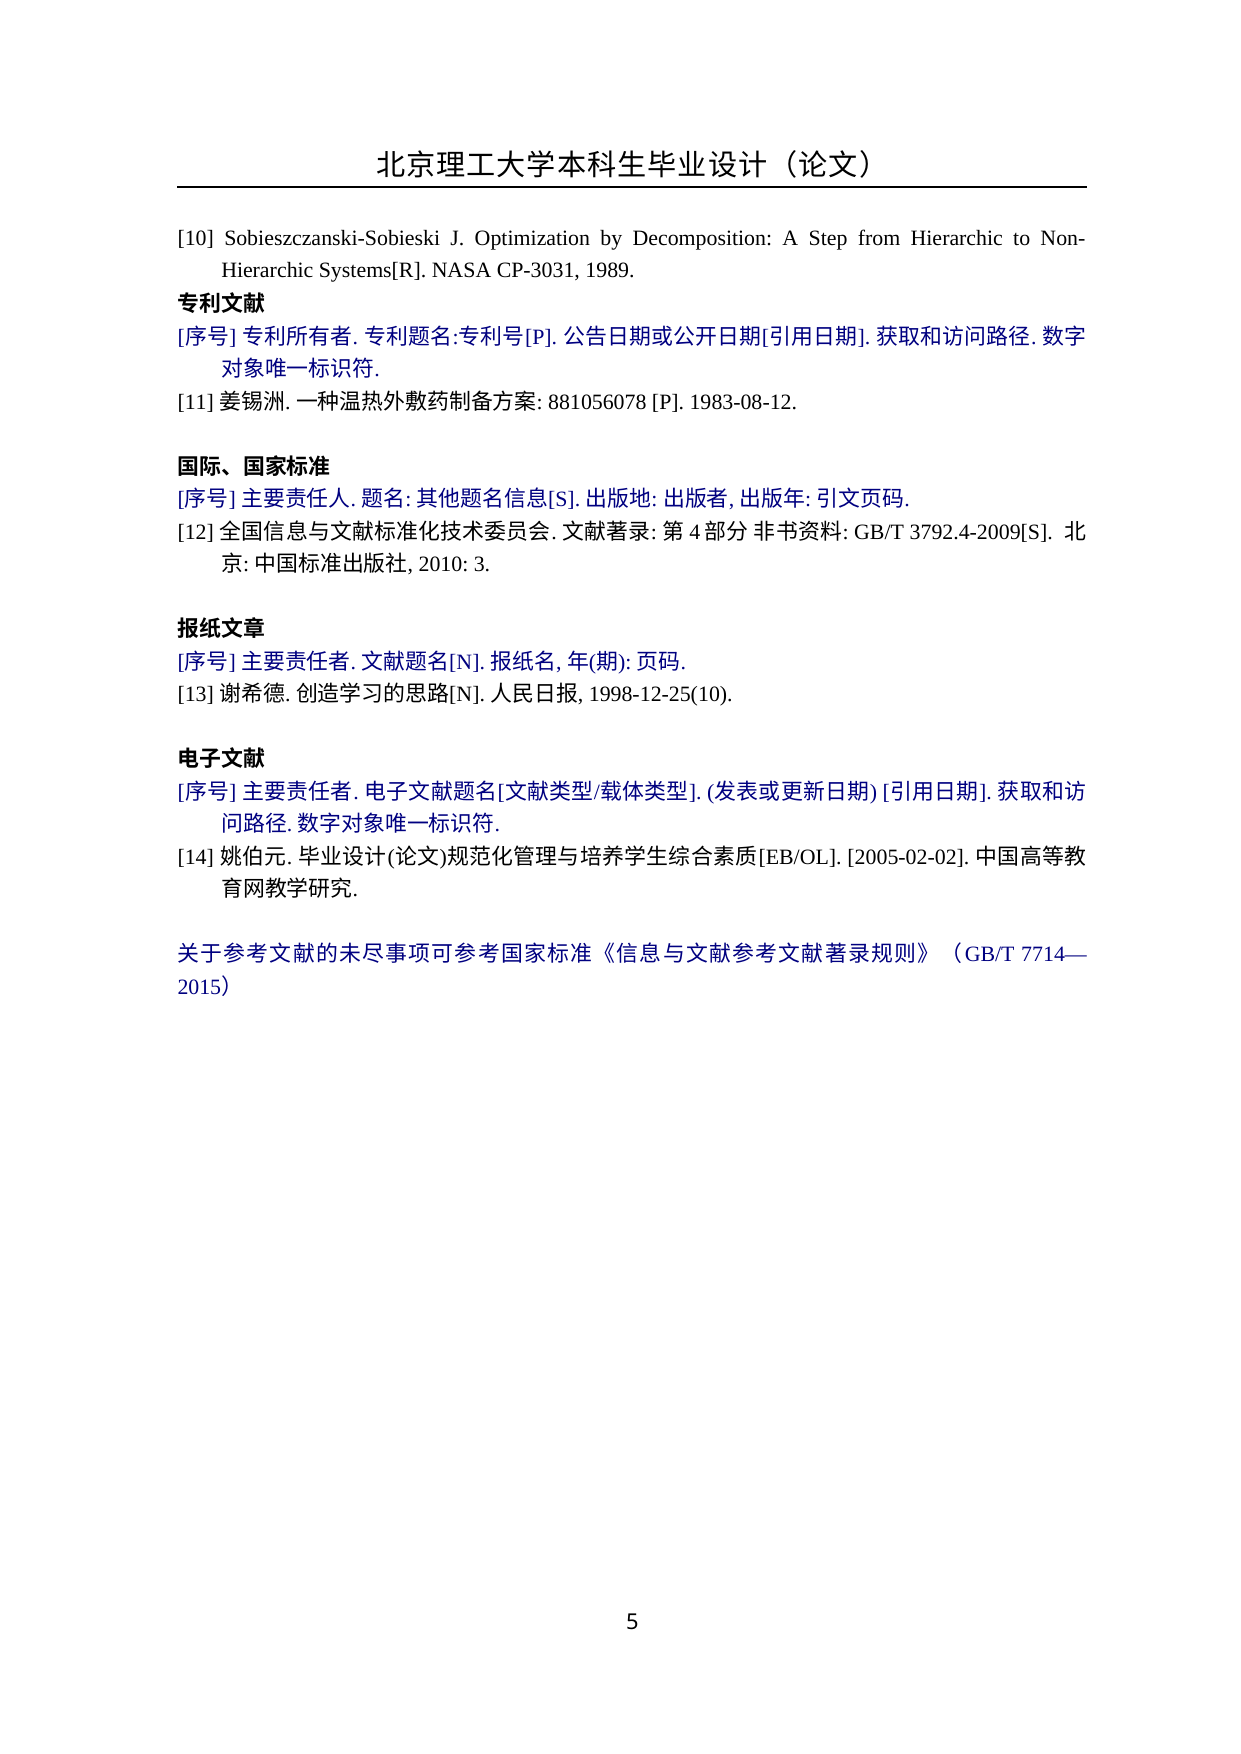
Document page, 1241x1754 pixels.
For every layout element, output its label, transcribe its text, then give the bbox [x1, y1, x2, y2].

text 报纸文章 [177, 611, 1087, 643]
text 电子文献 [177, 741, 1087, 773]
text [11] 姜锡洲. 一种温热外敷药制备方案: 881056078 [P]. 1983-08-12. [177, 383, 1087, 416]
text [序号] 主要责任者. 文献题名[N]. 报纸名, 年(期): 页码. [177, 643, 1087, 676]
text [序号] 专利所有者. 专利题名:专利号[P]. 公告日期或公开日期[引用日期]. 获取和访问路径. 数字对象唯一标识符. [177, 318, 1087, 383]
text 国际、国家标准 [177, 448, 1087, 481]
text [12] 全国信息与文献标准化技术委员会. 文献著录: 第4部分 非书资料: GB/T 3792.4-2009[S]. 北京: 中国标准出版社, 2010: 3. [177, 513, 1087, 578]
text 专利文献 [177, 286, 1087, 318]
text [14] 姚伯元. 毕业设计(论文)规范化管理与培养学生综合素质[EB/OL]. [2005-02-02]. 中国高等教育网教学研究. [177, 838, 1087, 903]
text [序号] 主要责任人. 题名: 其他题名信息[S]. 出版地: 出版者, 出版年: 引文页码. [177, 481, 1087, 513]
text [10] Sobieszczanski-Sobieski J. Optimization by Decomposition: A Step from Hierarchic to Non-Hierarchic Systems[R]. NASA CP-3031, 1989. [177, 221, 1087, 286]
text 关于参考文献的未尽事项可参考国家标准《信息与文献参考文献著录规则》（GB/T 7714—2015） [177, 936, 1087, 1001]
text [13] 谢希德. 创造学习的思路[N]. 人民日报, 1998-12-25(10). [177, 676, 1087, 708]
text [序号] 主要责任者. 电子文献题名[文献类型/载体类型]. (发表或更新日期) [引用日期]. 获取和访问路径. 数字对象唯一标识符. [177, 773, 1087, 838]
